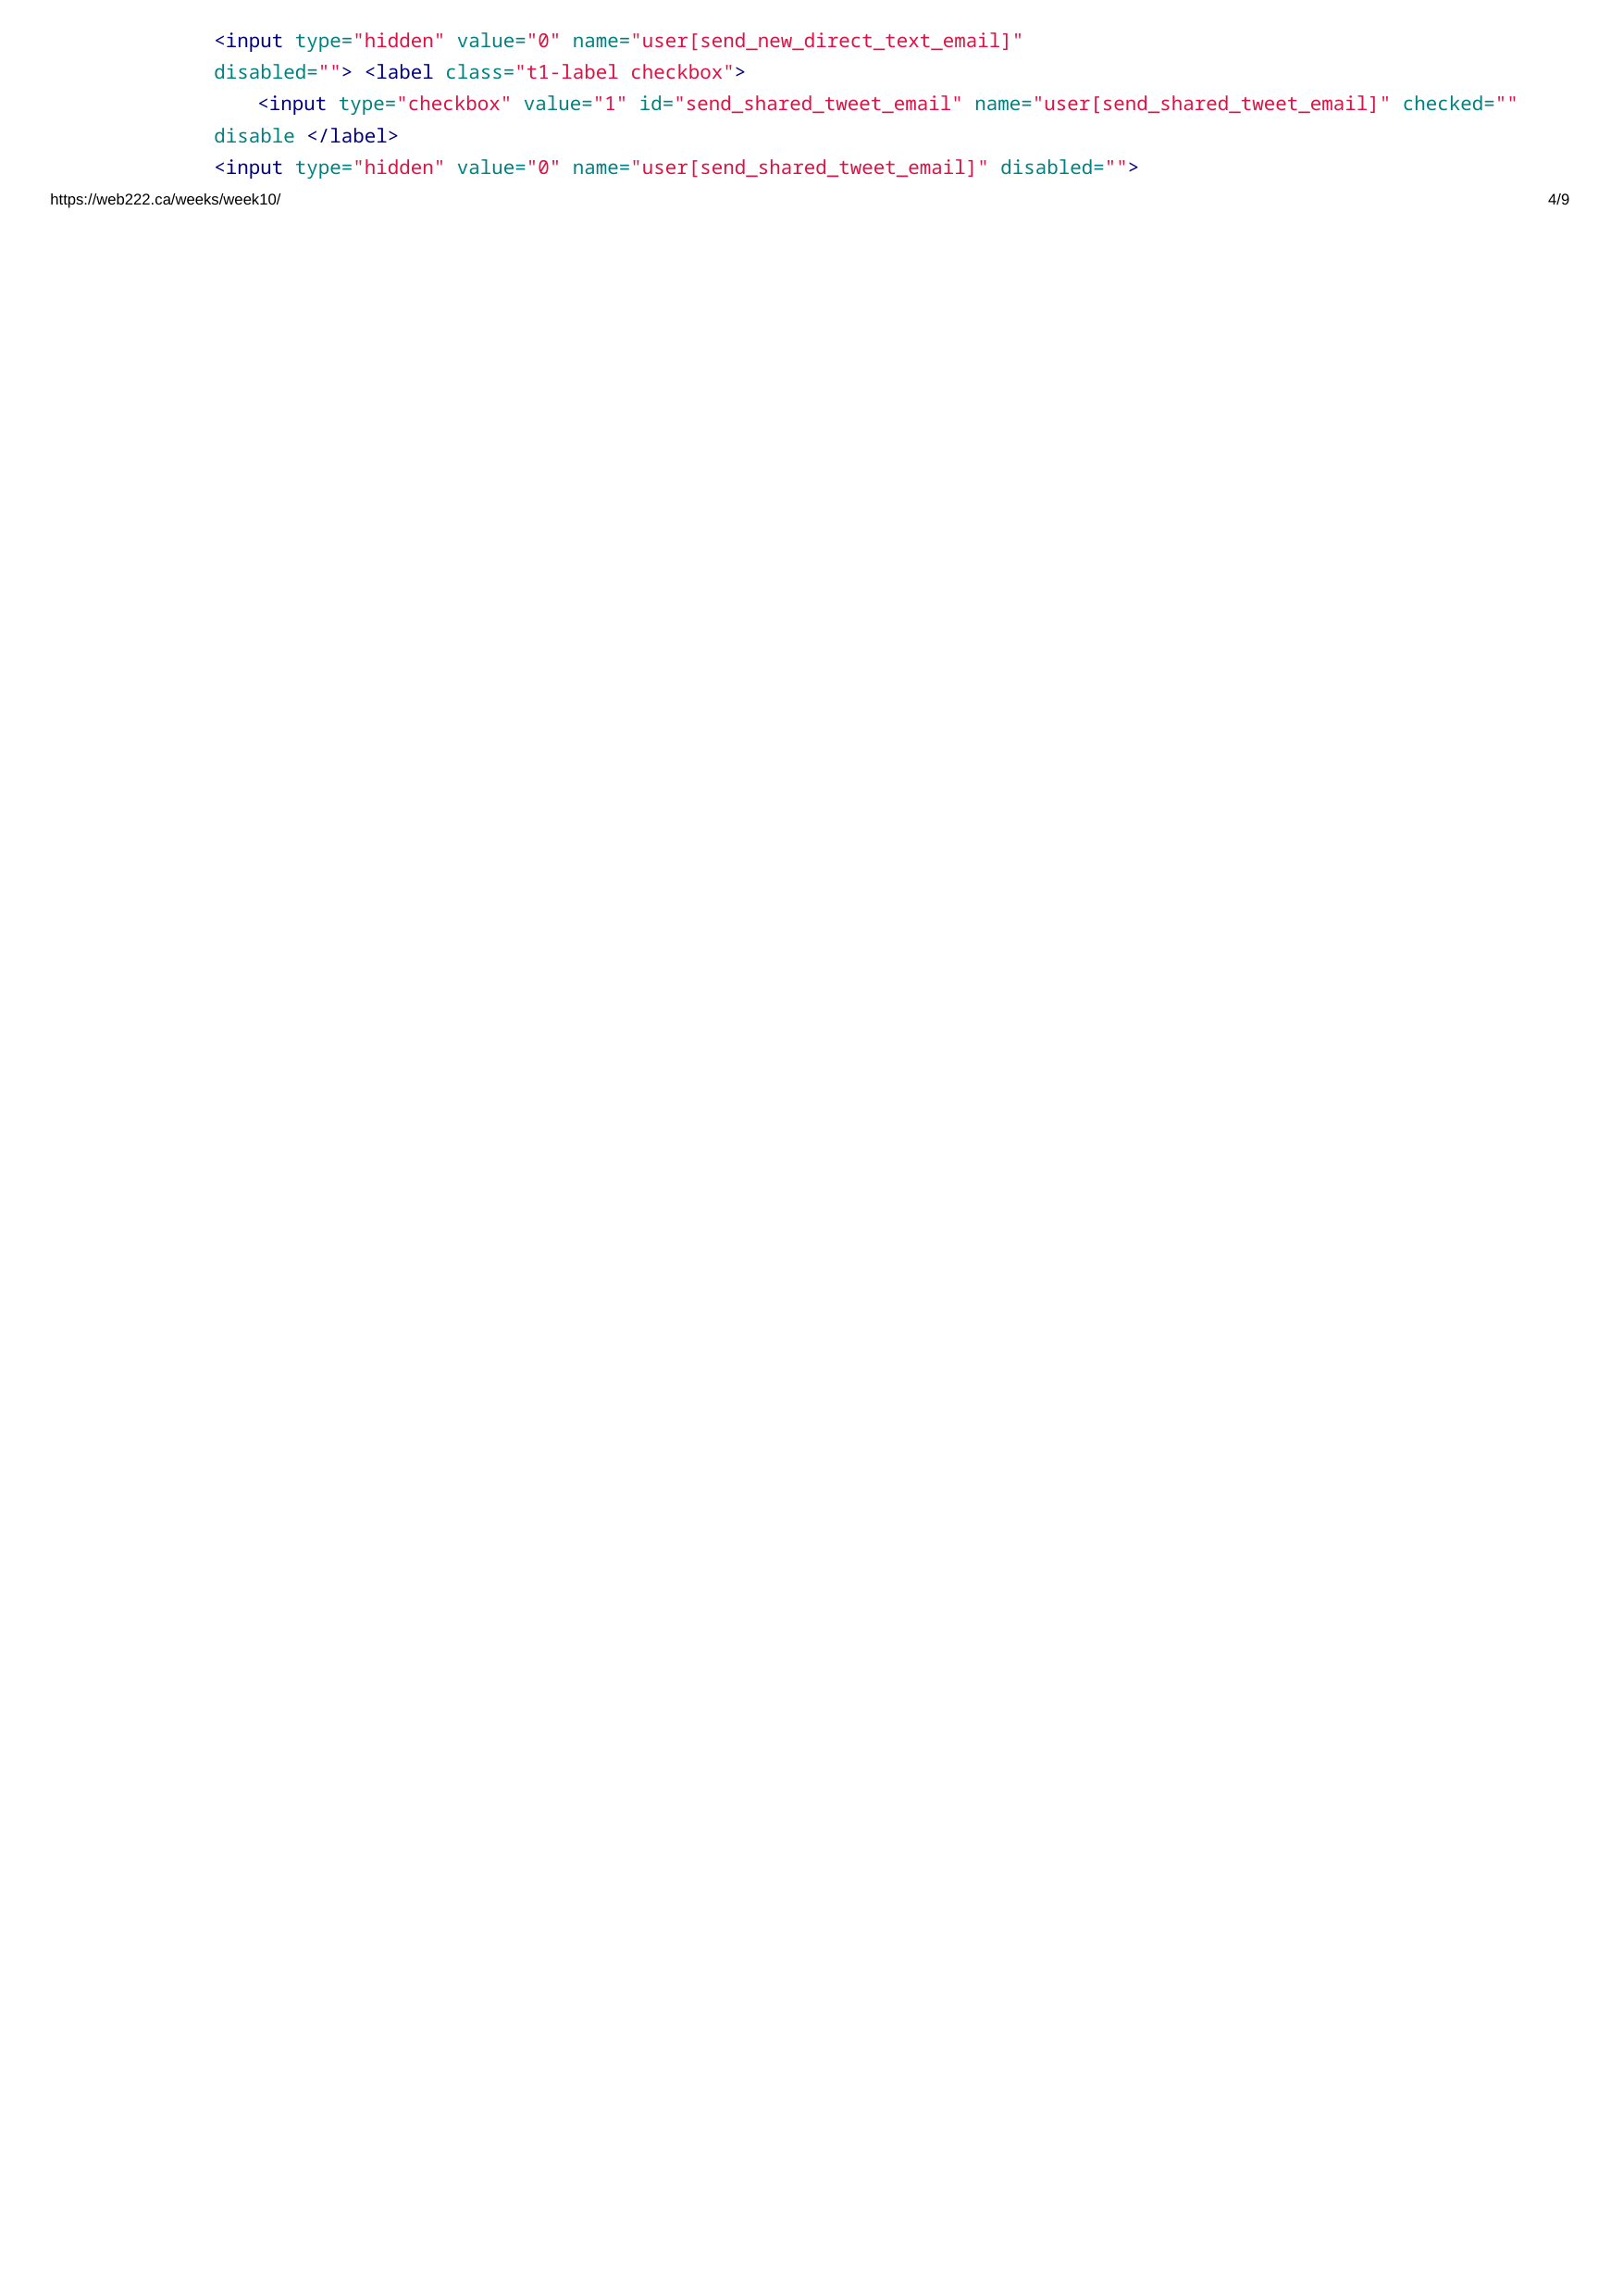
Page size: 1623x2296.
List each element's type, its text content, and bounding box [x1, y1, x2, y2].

text https://web222.ca/weeks/week10/ 4/9 [50, 190, 1573, 207]
text <input type="checkbox" value="1" id="send_shared_tweet_email" name="user[send_shared_tweet_email]" checked="" disable </label> [214, 90, 1521, 148]
text <input type="hidden" value="0" name="user[send_new_direct_text_email]" disabled=""> <label class="t1-label checkbox"> [214, 27, 1110, 84]
text <input type="hidden" value="0" name="user[send_shared_tweet_email]" disabled=""> [214, 154, 1573, 180]
